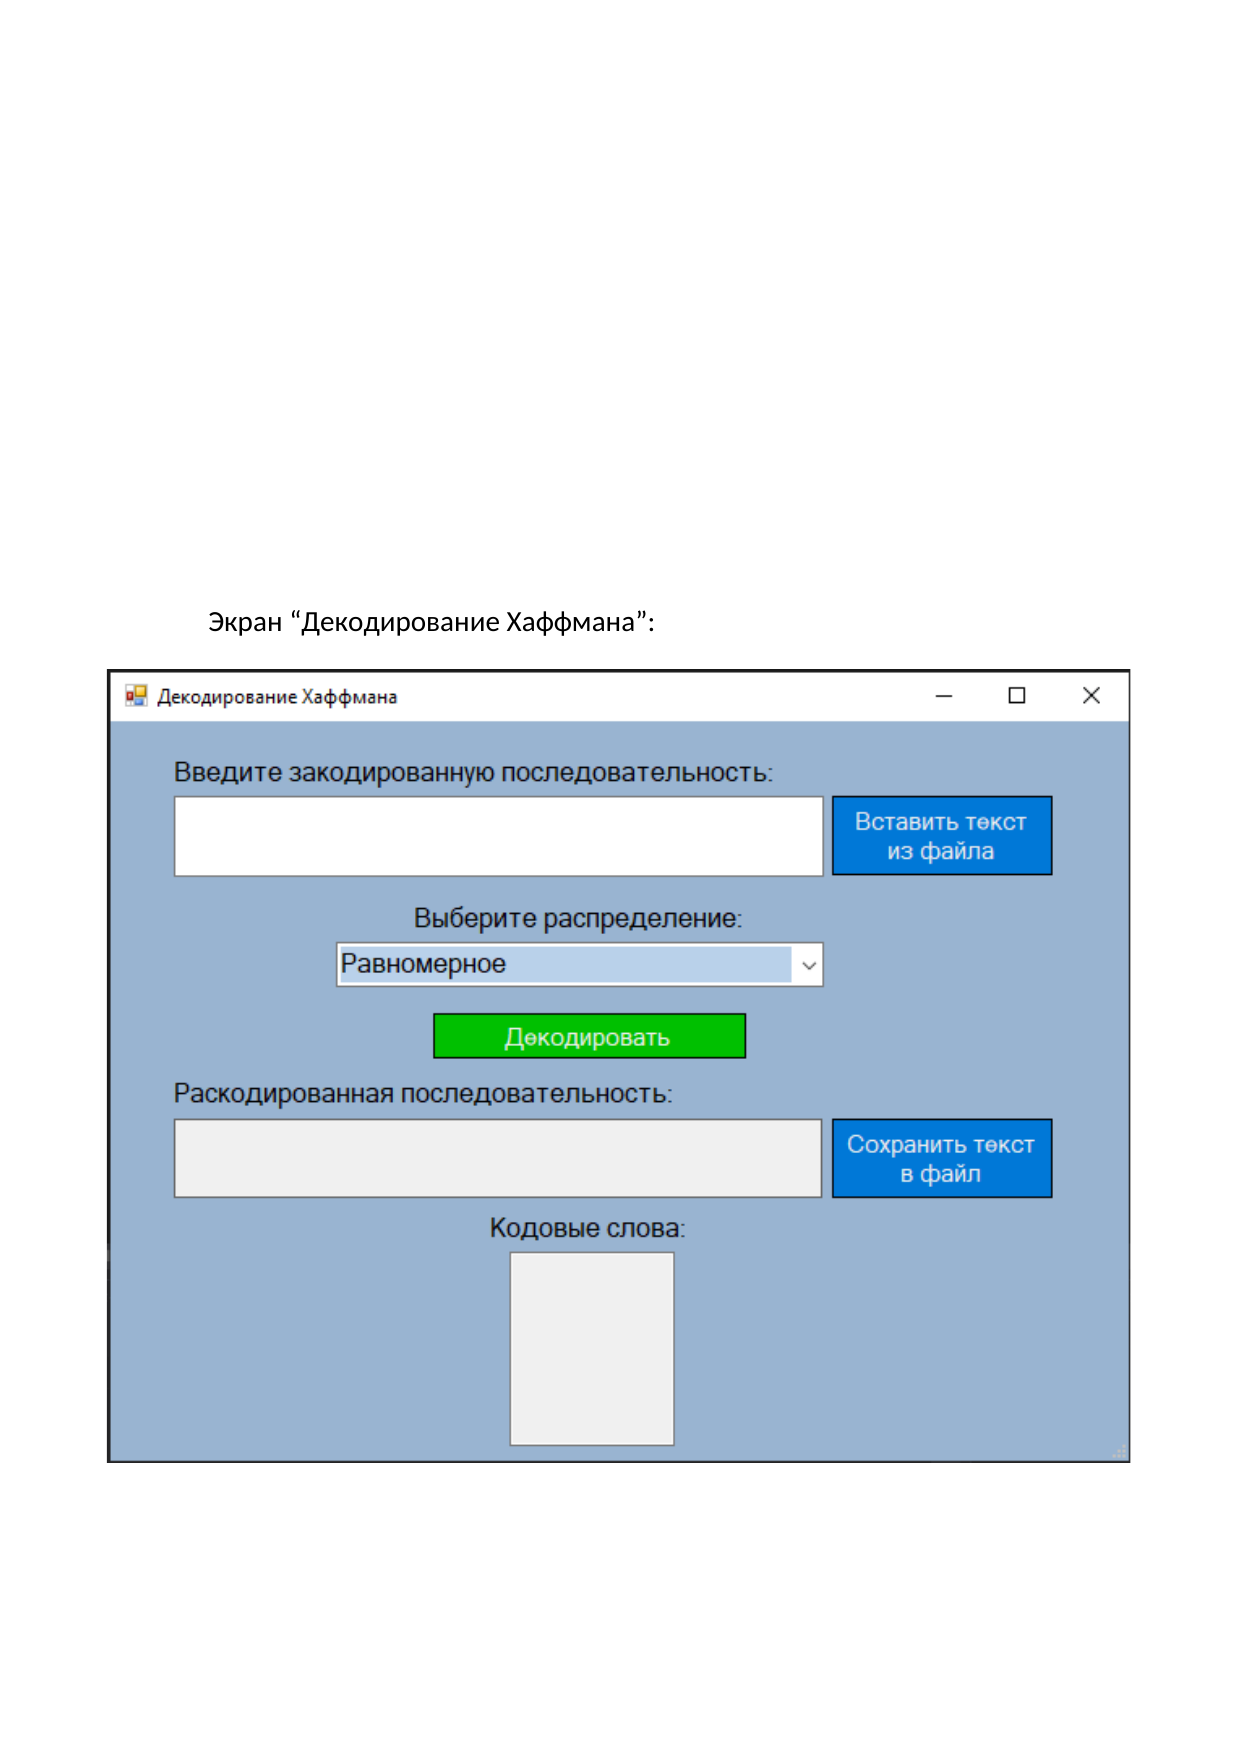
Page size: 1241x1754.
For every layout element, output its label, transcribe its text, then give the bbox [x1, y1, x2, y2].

text Экран “Декодирование Хаффмана”: [208, 603, 1165, 639]
picture [106, 669, 1132, 1463]
